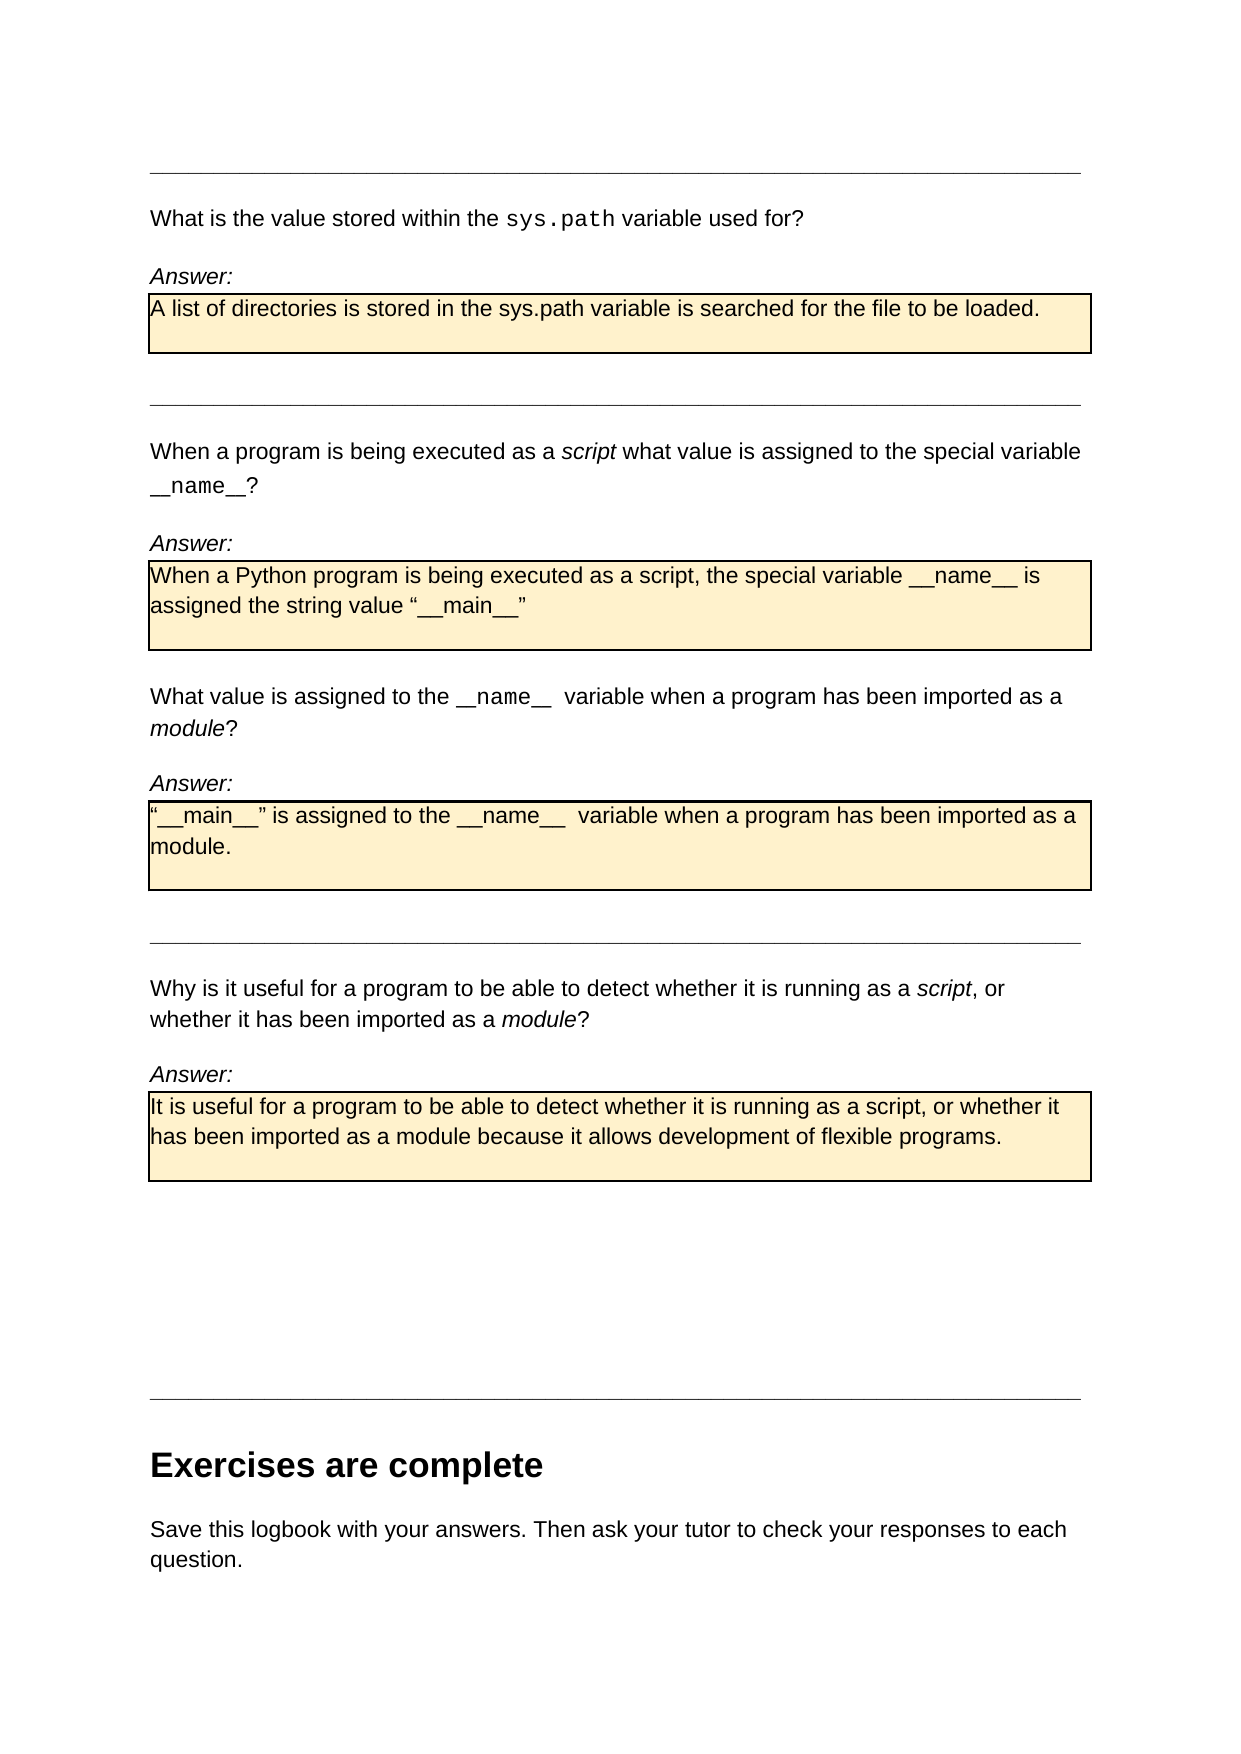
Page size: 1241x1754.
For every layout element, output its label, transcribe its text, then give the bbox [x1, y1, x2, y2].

text _________________________________________________________________________ [150, 1376, 1090, 1403]
text Answer: [150, 530, 1090, 556]
text What is the value stored within the sys.path variable used for? [150, 205, 1090, 233]
text When a program is being executed as a script what value is assigned to the special variable __name__? [150, 438, 1090, 500]
text Answer: [150, 1061, 1090, 1087]
text “__main__” is assigned to the __name__ variable when a program has been imported as a module. [150, 803, 1090, 859]
text It is useful for a program to be able to detect whether it is running as a script, or whether it has been imported as a module because it allows development of flexible programs. [150, 1093, 1090, 1150]
text _________________________________________________________________________ [150, 920, 1090, 947]
text Save this logbook with your answers. Then ask your tutor to check your responses to each question. [150, 1516, 1090, 1572]
subtitle Exercises are complete [150, 1444, 1090, 1485]
text _________________________________________________________________________ [150, 382, 1090, 409]
text What value is assigned to the __name__ variable when a program has been imported as a module? [150, 680, 1090, 741]
text Answer: [150, 770, 1090, 797]
text A list of directories is stored in the sys.path variable is searched for the file to be loaded. [150, 295, 1090, 321]
text Answer: [150, 263, 1090, 289]
text When a Python program is being executed as a script, the special variable __name__ is assigned the string value “__main__” [150, 562, 1090, 619]
text Why is it useful for a program to be able to detect whether it is running as a script, or whether it has been imported as a module? [150, 975, 1090, 1032]
text _________________________________________________________________________ [150, 150, 1090, 176]
